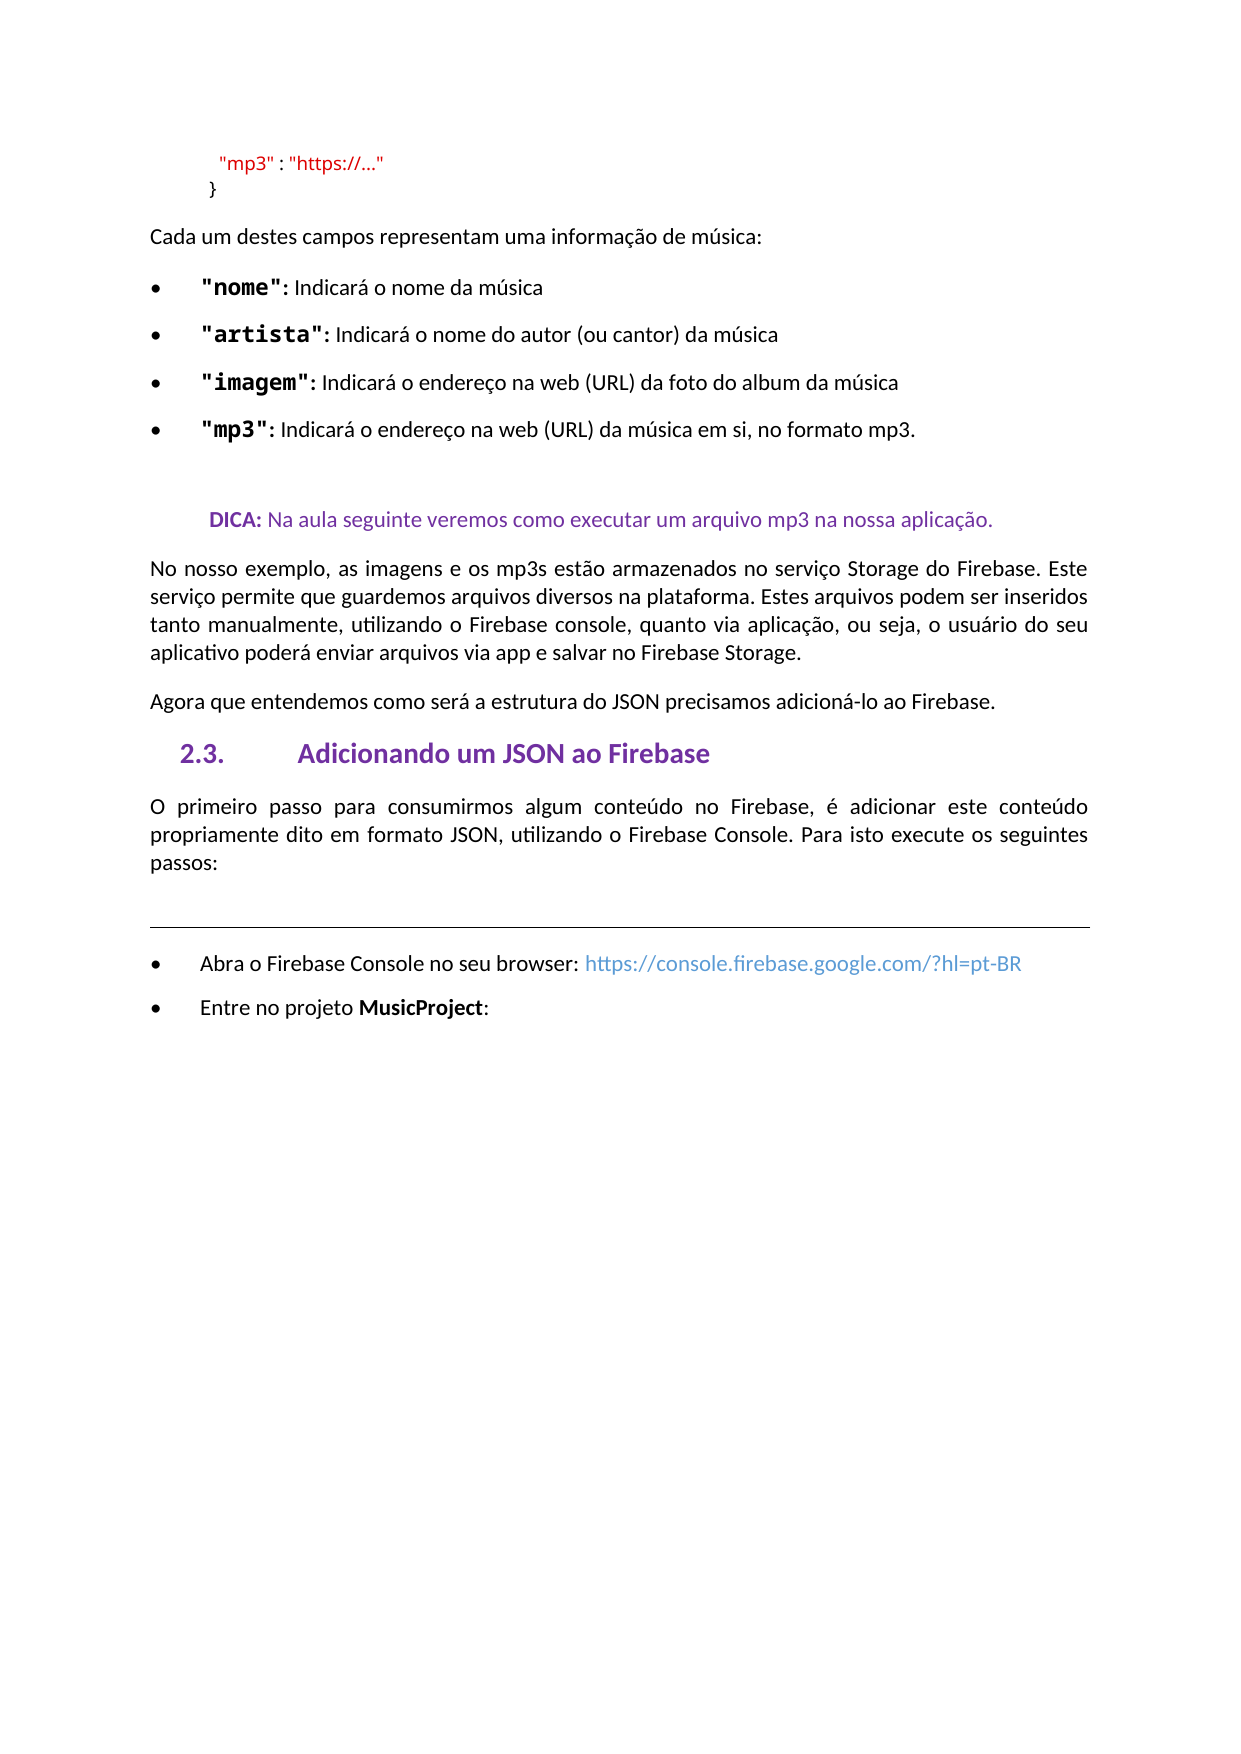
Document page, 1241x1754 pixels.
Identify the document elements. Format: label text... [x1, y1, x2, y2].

subtitle Adicionando um JSON ao Firebase [179, 736, 1090, 771]
text No nosso exemplo, as imagens e os mp3s estão armazenados no serviço Storage do Firebase. Este serviço permite que guardemos arquivos diversos na plataforma. Estes arquivos podem ser inseridos tanto manualmente, utilizando o Firebase console, quanto via aplicação, ou seja, o usuário do seu aplicativo poderá enviar arquivos via app e salvar no Firebase Storage. [150, 554, 1090, 666]
text "imagem": Indicará o endereço na web (URL) da foto do album da música [150, 366, 1090, 397]
text Cada um destes campos representam uma informação de música: [150, 222, 1090, 250]
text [209, 150, 1090, 201]
text "mp3": Indicará o endereço na web (URL) da música em si, no formato mp3. [150, 413, 1090, 444]
text DICA: Na aula seguinte veremos como executar um arquivo mp3 na nossa aplicação. [209, 505, 1090, 533]
text Agora que entendemos como será a estrutura do JSON precisamos adicioná-lo ao Firebase. [150, 687, 1090, 715]
text "artista": Indicará o nome do autor (ou cantor) da música [150, 318, 1090, 349]
text O primeiro passo para consumirmos algum conteúdo no Firebase, é adicionar este conteúdo propriamente dito em formato JSON, utilizando o Firebase Console. Para isto execute os seguintes passos: [150, 792, 1090, 876]
text Abra o Firebase Console no seu browser: https://console.firebase.google.com/?hl=pt-BR [150, 949, 1090, 977]
text "nome": Indicará o nome da música [150, 271, 1090, 302]
text Entre no projeto MusicProject: [150, 993, 1090, 1021]
